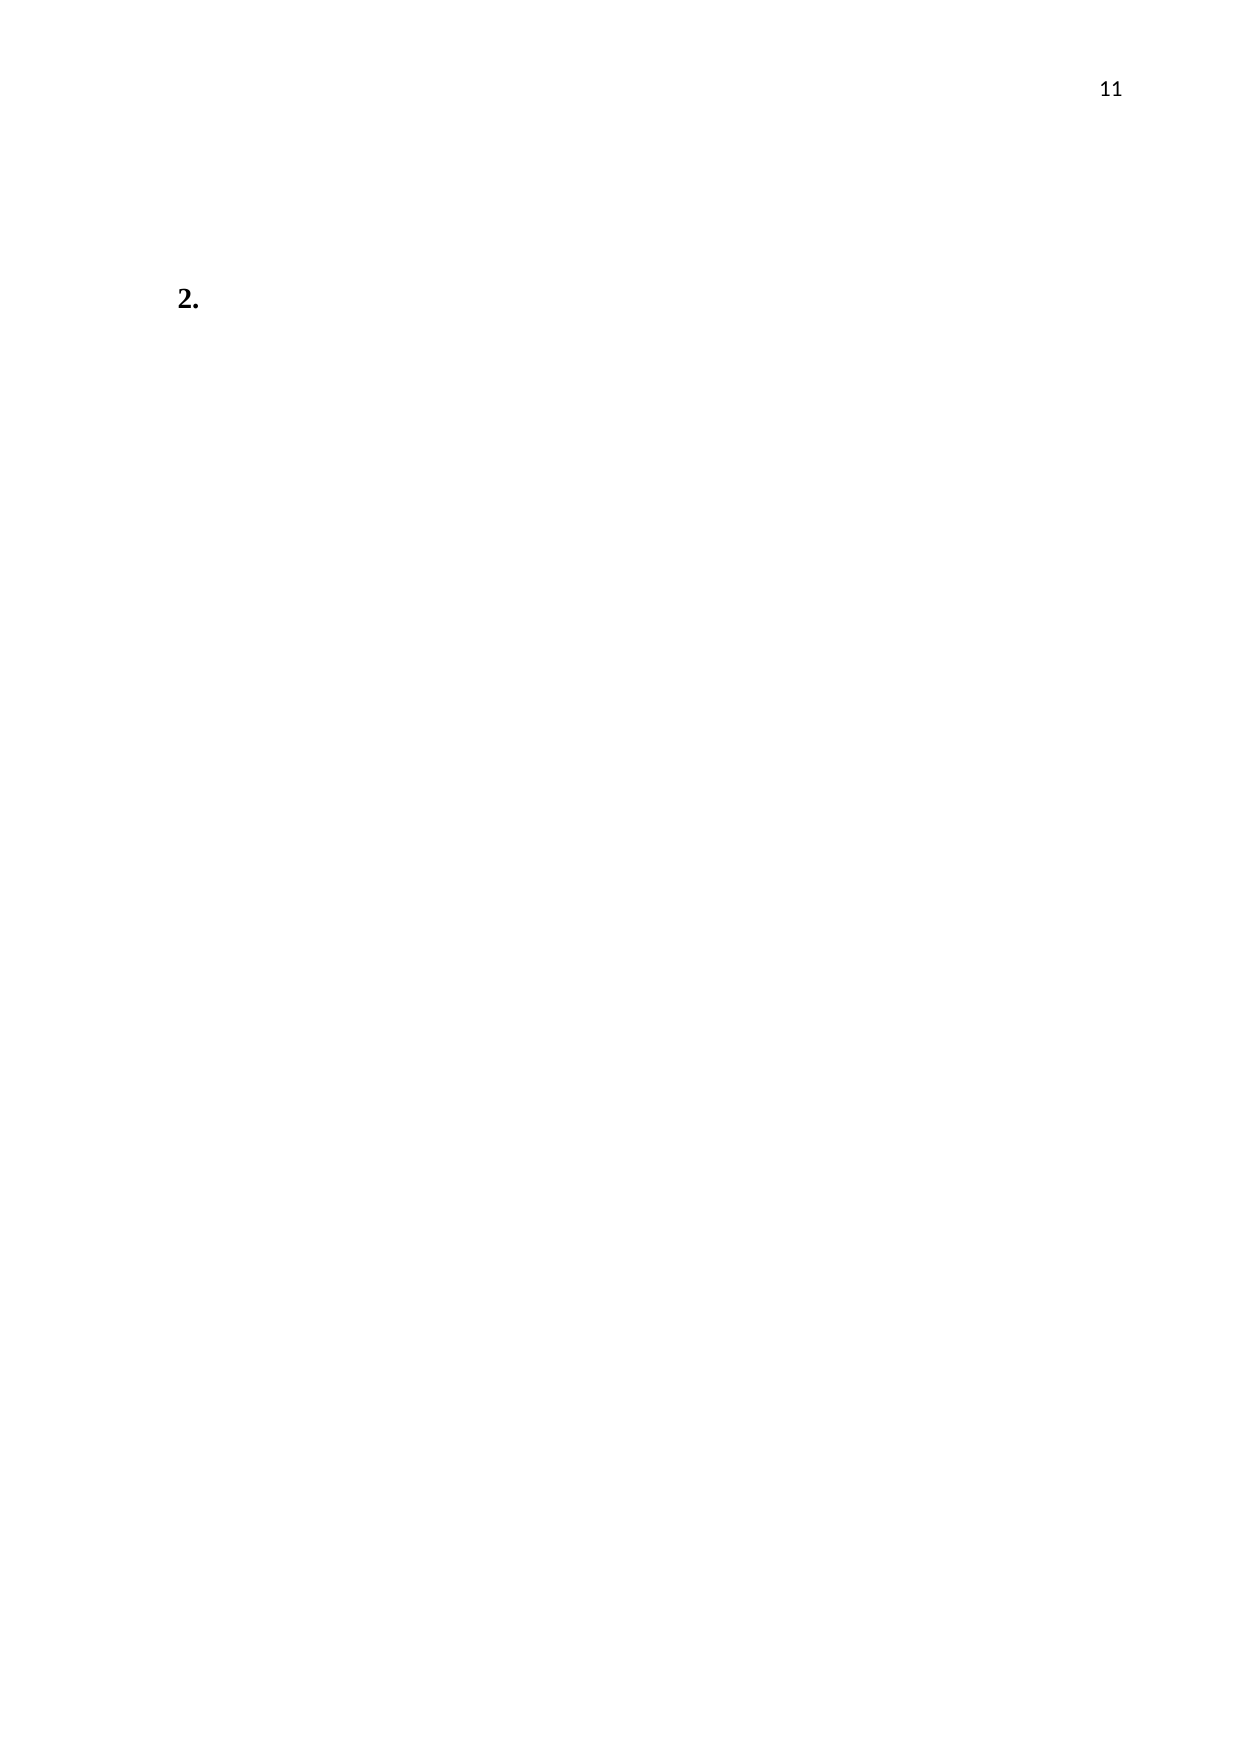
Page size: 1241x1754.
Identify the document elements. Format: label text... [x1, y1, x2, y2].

text 2. [177, 281, 1122, 315]
